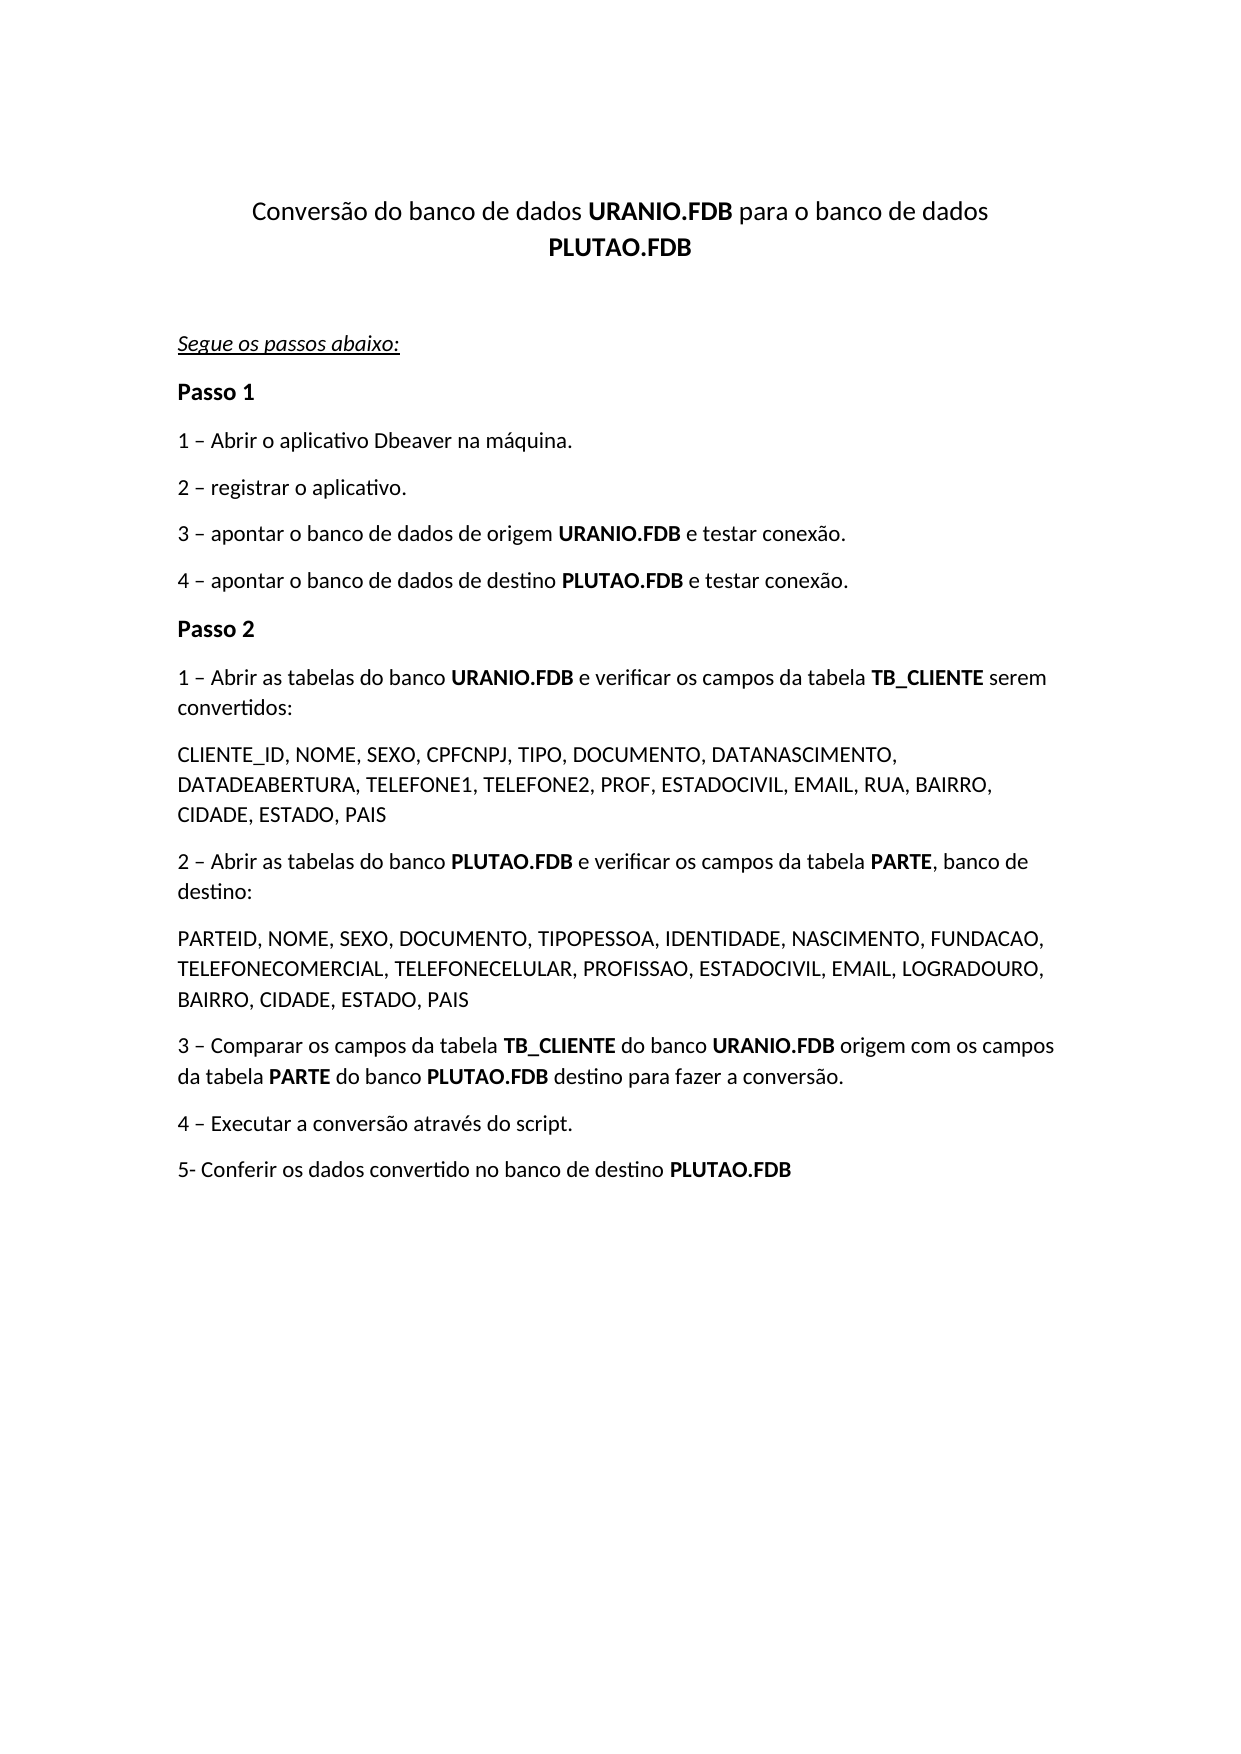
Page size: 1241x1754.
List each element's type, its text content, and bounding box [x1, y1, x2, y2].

text Passo 2 [177, 613, 1063, 644]
text PARTEID, NOME, SEXO, DOCUMENTO, TIPOPESSOA, IDENTIDADE, NASCIMENTO, FUNDACAO, TELEFONECOMERCIAL, TELEFONECELULAR, PROFISSAO, ESTADOCIVIL, EMAIL, LOGRADOURO, BAIRRO, CIDADE, ESTADO, PAIS [177, 924, 1063, 1013]
text 3 – Comparar os campos da tabela TB_CLIENTE do banco URANIO.FDB origem com os campos da tabela PARTE do banco PLUTAO.FDB destino para fazer a conversão. [177, 1032, 1063, 1090]
text 2 – registrar o aplicativo. [177, 473, 1063, 501]
text 1 – Abrir as tabelas do banco URANIO.FDB e verificar os campos da tabela TB_CLIENTE serem convertidos: [177, 663, 1063, 721]
text CLIENTE_ID, NOME, SEXO, CPFCNPJ, TIPO, DOCUMENTO, DATANASCIMENTO, DATADEABERTURA, TELEFONE1, TELEFONE2, PROF, ESTADOCIVIL, EMAIL, RUA, BAIRRO, CIDADE, ESTADO, PAIS [177, 740, 1063, 828]
text 4 – Executar a conversão através do script. [177, 1109, 1063, 1137]
text 3 – apontar o banco de dados de origem URANIO.FDB e testar conexão. [177, 519, 1063, 547]
text 2 – Abrir as tabelas do banco PLUTAO.FDB e verificar os campos da tabela PARTE, banco de destino: [177, 847, 1063, 905]
text Passo 1 [177, 376, 1063, 407]
text 5- Conferir os dados convertido no banco de destino PLUTAO.FDB [177, 1156, 1063, 1183]
text Conversão do banco de dados URANIO.FDB para o banco de dados PLUTAO.FDB [177, 194, 1063, 263]
text 4 – apontar o banco de dados de destino PLUTAO.FDB e testar conexão. [177, 566, 1063, 594]
text Segue os passos abaixo: [177, 329, 1063, 357]
text 1 – Abrir o aplicativo Dbeaver na máquina. [177, 426, 1063, 454]
